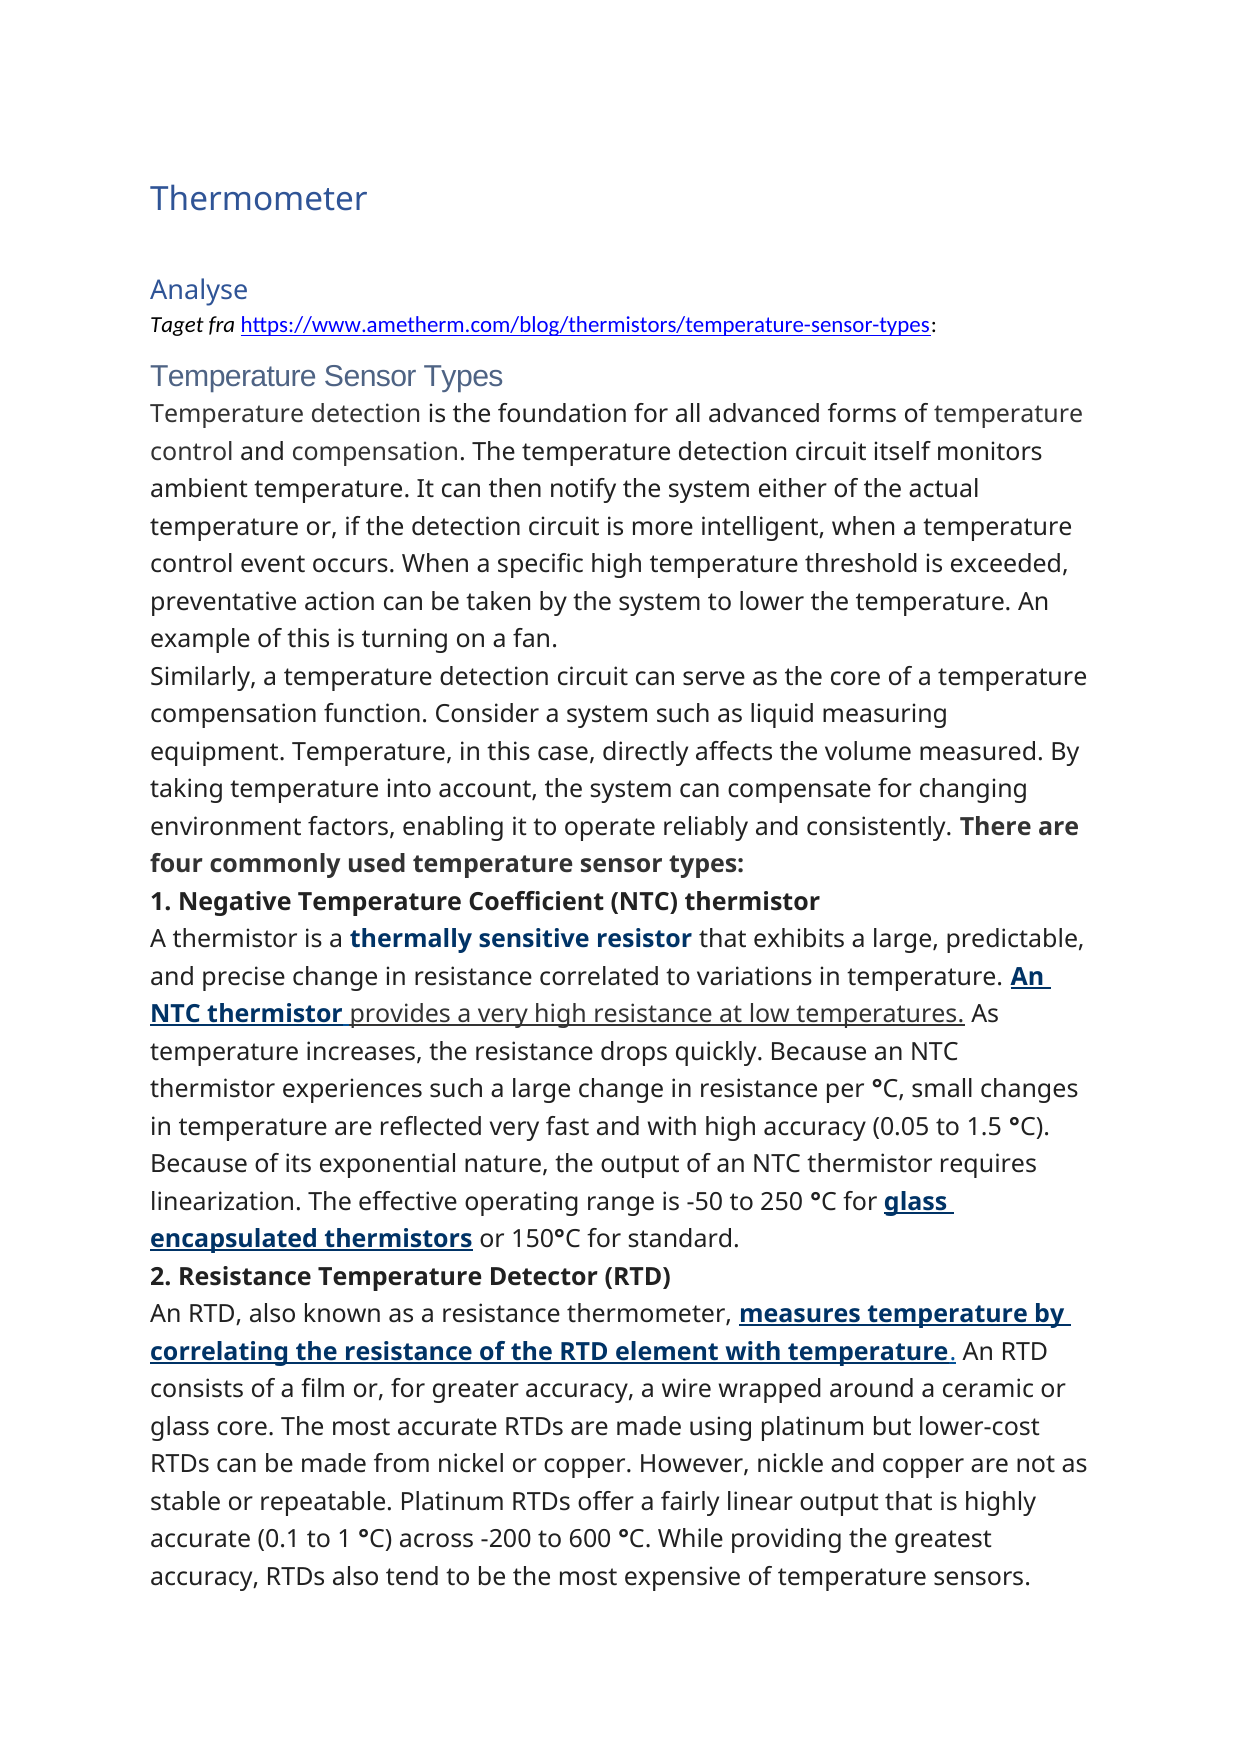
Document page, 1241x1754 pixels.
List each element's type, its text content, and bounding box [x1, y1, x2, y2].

text Temperature detection is the foundation for all advanced forms of temperature control and compensation. The temperature detection circuit itself monitors ambient temperature. It can then notify the system either of the actual temperature or, if the detection circuit is more intelligent, when a temperature control event occurs. When a specific high temperature threshold is exceeded, preventative action can be taken by the system to lower the temperature. An example of this is turning on a fan. [150, 392, 1090, 655]
text A thermistor is a thermally sensitive resistor that exhibits a large, predictable, and precise change in resistance correlated to variations in temperature. An NTC thermistor provides a very high resistance at low temperatures. As temperature increases, the resistance drops quickly. Because an NTC thermistor experiences such a large change in resistance per °C, small changes in temperature are reflected very fast and with high accuracy (0.05 to 1.5 °C). Because of its exponential nature, the output of an NTC thermistor requires linearization. The effective operating range is -50 to 250 °C for glass encapsulated thermistors or 150°C for standard. [150, 917, 1090, 1255]
text An RTD, also known as a resistance thermometer, measures temperature by correlating the resistance of the RTD element with temperature. An RTD consists of a film or, for greater accuracy, a wire wrapped around a ceramic or glass core. The most accurate RTDs are made using platinum but lower-cost RTDs can be made from nickel or copper. However, nickle and copper are not as stable or repeatable. Platinum RTDs offer a fairly linear output that is highly accurate (0.1 to 1 °C) across -200 to 600 °C. While providing the greatest accuracy, RTDs also tend to be the most expensive of temperature sensors. [150, 1292, 1090, 1592]
text Similarly, a temperature detection circuit can serve as the core of a temperature compensation function. Consider a system such as liquid measuring equipment. Temperature, in this case, directly affects the volume measured. By taking temperature into account, the system can compensate for changing environment factors, enabling it to operate reliably and consistently. There are four commonly used temperature sensor types: [150, 655, 1090, 880]
subtitle Analyse [150, 271, 1090, 308]
subtitle Temperature Sensor Types [150, 357, 1090, 392]
text 2. Resistance Temperature Detector (RTD) [150, 1255, 1090, 1292]
text Taget fra https://www.ametherm.com/blog/thermistors/temperature-sensor-types: [150, 311, 1090, 339]
subtitle Thermometer [150, 175, 1090, 220]
text 1. Negative Temperature Coefficient (NTC) thermistor [150, 880, 1090, 917]
